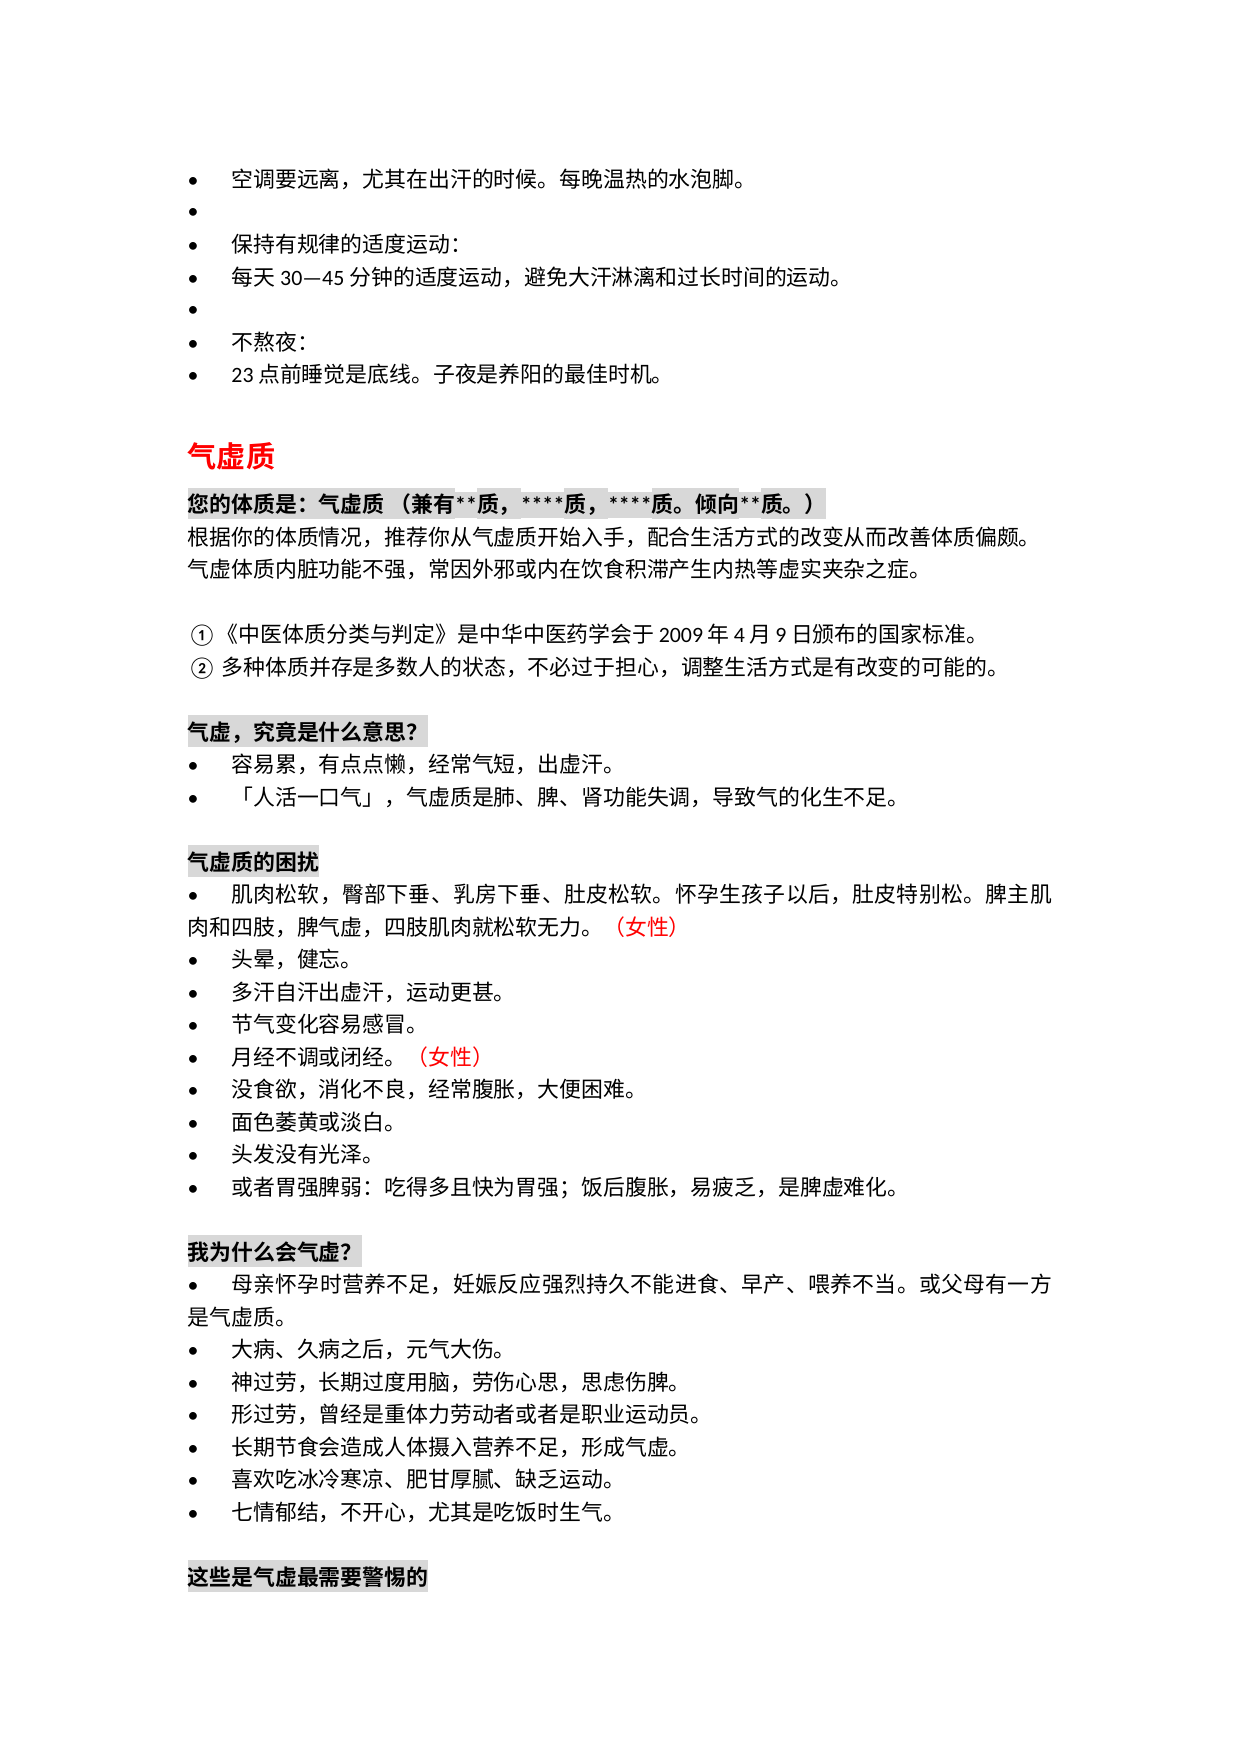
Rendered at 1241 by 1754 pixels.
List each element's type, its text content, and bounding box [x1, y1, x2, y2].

text • 头晕，健忘。 [187, 942, 1053, 974]
text • 月经不调或闭经。（女性） [187, 1039, 1053, 1072]
text • 喜欢吃冰冷寒凉、肥甘厚腻、缺乏运动。 [187, 1462, 1053, 1494]
text • 没食欲，消化不良，经常腹胀，大便困难。 [187, 1072, 1053, 1104]
text 根据你的体质情况，推荐你从气虚质开始入手，配合生活方式的改变从而改善体质偏颇。 [187, 519, 1053, 552]
text • 不熬夜： [187, 324, 1053, 357]
text • 23点前睡觉是底线。子夜是养阳的最佳时机。 [187, 357, 1053, 389]
text 气虚体质内脏功能不强，常因外邪或内在饮食积滞产生内热等虚实夹杂之症。 [187, 552, 1053, 584]
text • [187, 292, 1053, 324]
text • 「人活一口气」，气虚质是肺、脾、肾功能失调，导致气的化生不足。 [187, 779, 1053, 812]
text 气虚质的困扰 [187, 844, 1053, 877]
text • 神过劳，长期过度用脑，劳伤心思，思虑伤脾。 [187, 1364, 1053, 1397]
text • 头发没有光泽。 [187, 1137, 1053, 1169]
text 您的体质是：气虚质 （兼有**质，****质，****质。倾向**质。） [187, 487, 1053, 519]
text • 肌肉松软，臀部下垂、乳房下垂、肚皮松软。怀孕生孩子以后，肚皮特别松。脾主肌肉和四肢，脾气虚，四肢肌肉就松软无力。（女性） [187, 877, 1053, 942]
text • 保持有规律的适度运动： [187, 227, 1053, 259]
text • 长期节食会造成人体摄入营养不足，形成气虚。 [187, 1429, 1053, 1462]
text • 容易累，有点点懒，经常气短，出虚汗。 [187, 747, 1053, 779]
text 这些是气虚最需要警惕的 [187, 1559, 1053, 1592]
text • 节气变化容易感冒。 [187, 1007, 1053, 1039]
text • 或者胃强脾弱：吃得多且快为胃强；饭后腹胀，易疲乏，是脾虚难化。 [187, 1169, 1053, 1202]
text • 母亲怀孕时营养不足，妊娠反应强烈持久不能进食、早产、喂养不当。或父母有一方是气虚质。 [187, 1267, 1053, 1332]
text 气虚质 [187, 422, 1053, 487]
text • 七情郁结，不开心，尤其是吃饭时生气。 [187, 1494, 1053, 1527]
text • 大病、久病之后，元气大伤。 [187, 1332, 1053, 1364]
text 气虚，究竟是什么意思？ [187, 714, 1053, 747]
text ② 多种体质并存是多数人的状态，不必过于担心，调整生活方式是有改变的可能的。 [187, 649, 1053, 682]
text • 面色萎黄或淡白。 [187, 1104, 1053, 1137]
text ①《中医体质分类与判定》是中华中医药学会于2009年4月9日颁布的国家标准。 [187, 617, 1053, 649]
text • 形过劳，曾经是重体力劳动者或者是职业运动员。 [187, 1397, 1053, 1429]
text • 空调要远离，尤其在出汗的时候。每晚温热的水泡脚。 [187, 162, 1053, 194]
text • [187, 194, 1053, 227]
text 我为什么会气虚？ [187, 1234, 1053, 1267]
text • 多汗自汗出虚汗，运动更甚。 [187, 974, 1053, 1007]
text • 每天 30—45 分钟的适度运动，避免大汗淋漓和过长时间的运动。 [187, 259, 1053, 292]
